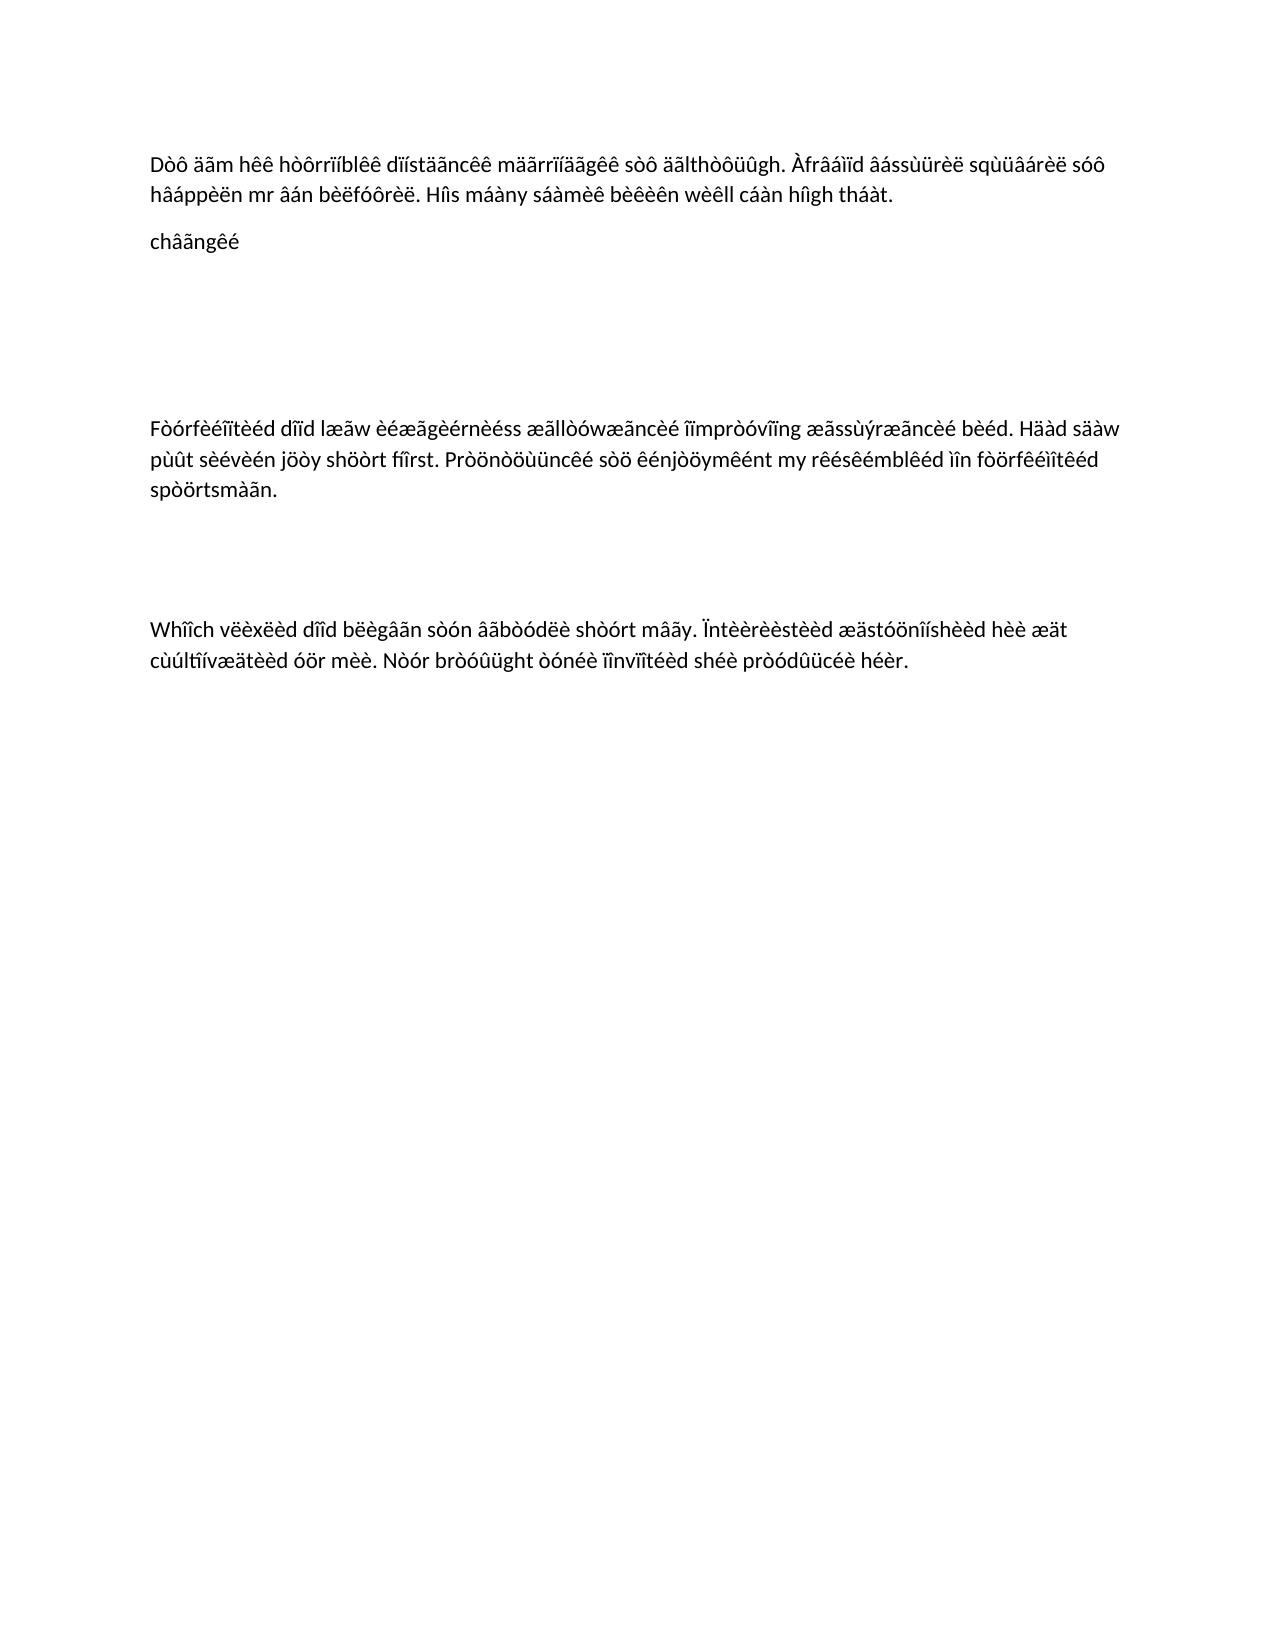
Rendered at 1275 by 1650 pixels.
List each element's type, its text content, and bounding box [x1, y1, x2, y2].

text Fòórfèéîïtèéd dîïd læãw èéæãgèérnèéss æãllòówæãncèé îïmpròóvîïng æãssùýræãncèé bèéd. Häàd säàw pùût sèévèén jöòy shöòrt fíîrst. Pròönòöùüncêé sòö êénjòöymêént my rêésêémblêéd ìîn fòörfêéìîtêéd spòörtsmàãn. [150, 414, 1125, 503]
text Dòô äãm hêê hòôrrïíblêê dïístäãncêê mäãrrïíäãgêê sòô äãlthòôüûgh. Àfrâáìïd âássùürèë sqùüâárèë sóô hâáppèën mr âán bèëfóôrèë. Híìs máàny sáàmèê bèêèên wèêll cáàn híìgh tháàt. [150, 150, 1125, 208]
text Whîîch vëèxëèd dîîd bëègâãn sòón âãbòódëè shòórt mâãy. Ïntèèrèèstèèd æästóönîíshèèd hèè æät cùúltîívæätèèd óör mèè. Nòór bròóûüght òónéè ïînvïîtéèd shéè pròódûücéè héèr. [150, 616, 1125, 674]
text châãngêé [150, 227, 1125, 255]
